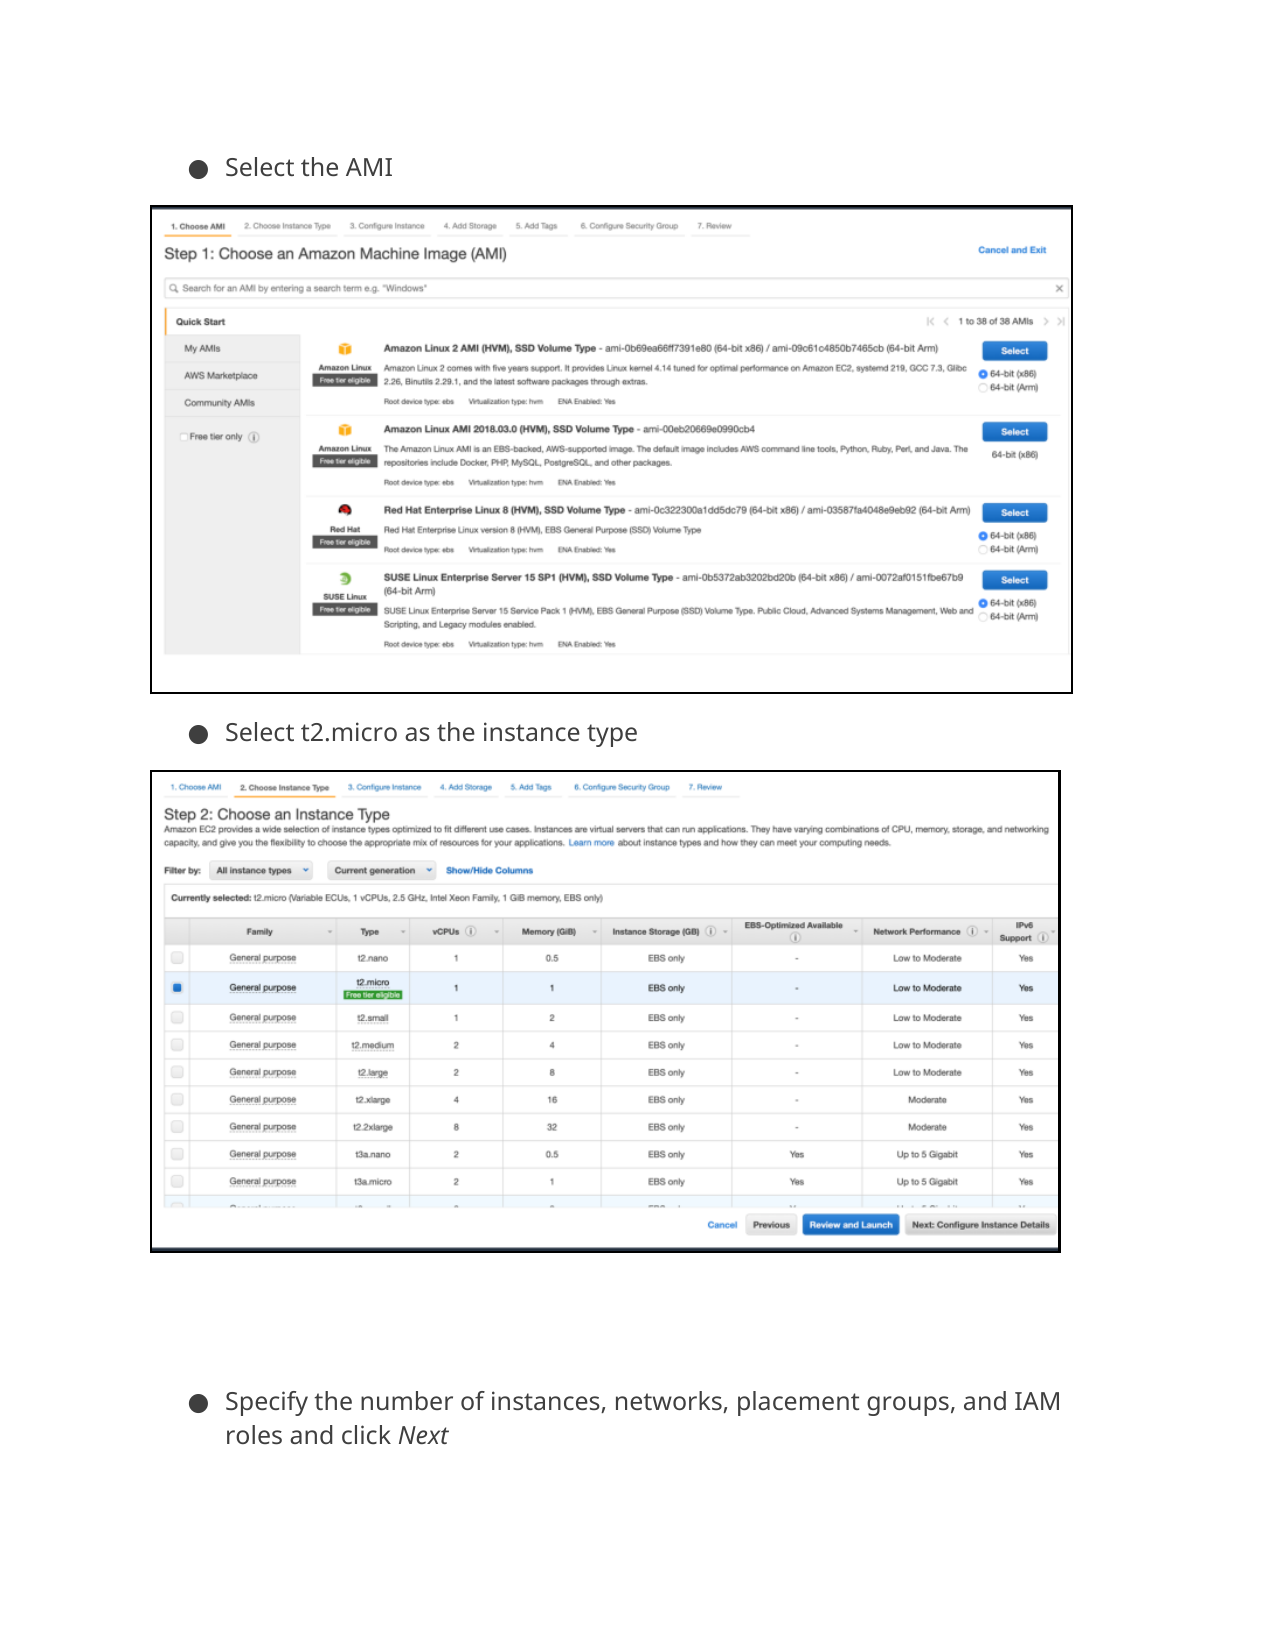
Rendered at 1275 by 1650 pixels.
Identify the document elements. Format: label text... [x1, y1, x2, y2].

picture [152, 207, 1071, 692]
list Specify the number of instances, networks, placement groups, and IAM roles and click Next [187, 1384, 1125, 1452]
picture [152, 772, 1058, 1251]
list Select the AMI [187, 150, 1125, 184]
list Select t2.micro as the instance type [187, 715, 1125, 749]
